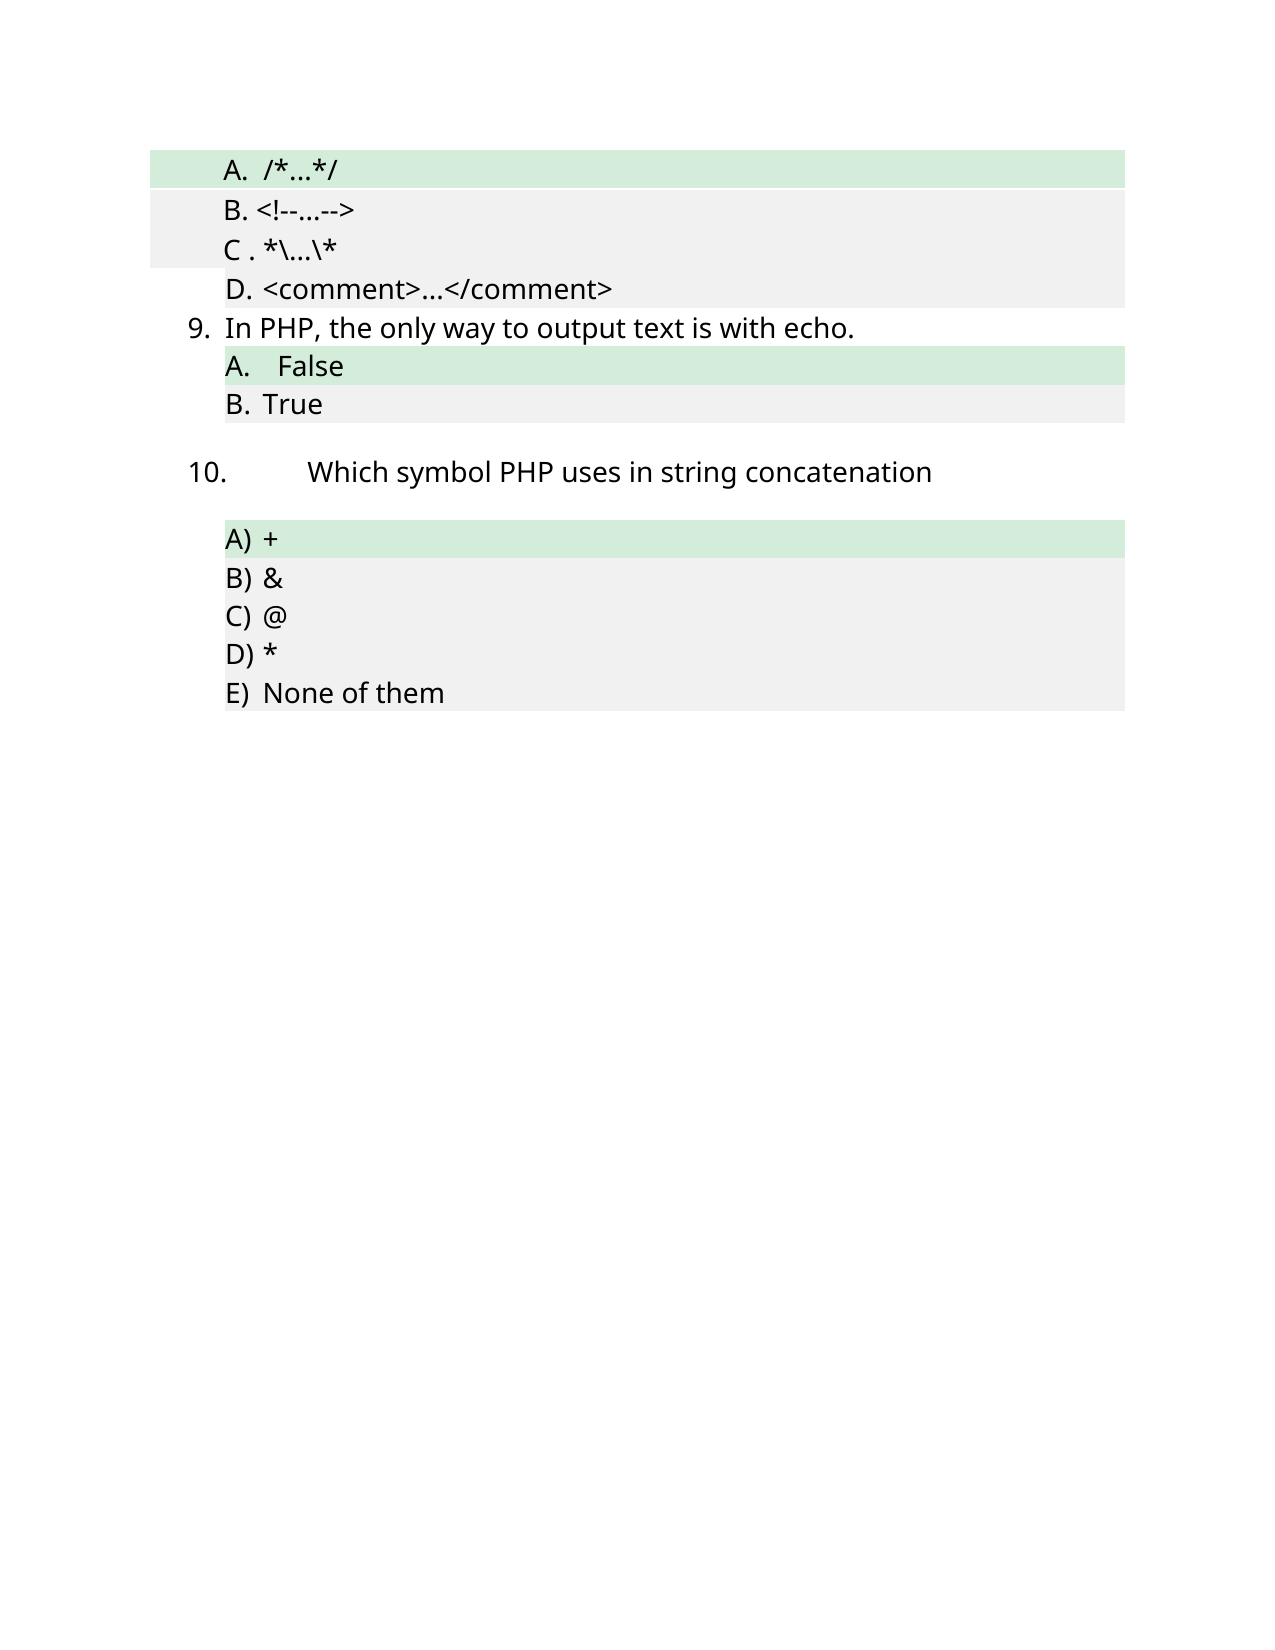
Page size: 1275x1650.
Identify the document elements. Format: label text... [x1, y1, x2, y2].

list * [225, 635, 1125, 673]
list + [225, 520, 1125, 558]
list None of them [225, 673, 1125, 711]
text C . *\...\* [150, 230, 1125, 268]
list True [225, 385, 1125, 423]
list & [225, 558, 1125, 596]
list @ [225, 596, 1125, 635]
list False [225, 346, 1125, 385]
list In PHP, the only way to output text is with echo. [187, 308, 1125, 346]
text B. <!--...--> [150, 190, 1125, 228]
list <comment>...</comment> [225, 270, 1125, 308]
text A. /*...*/ [150, 150, 1125, 188]
list Which symbol PHP uses in string concatenation [187, 452, 1125, 491]
